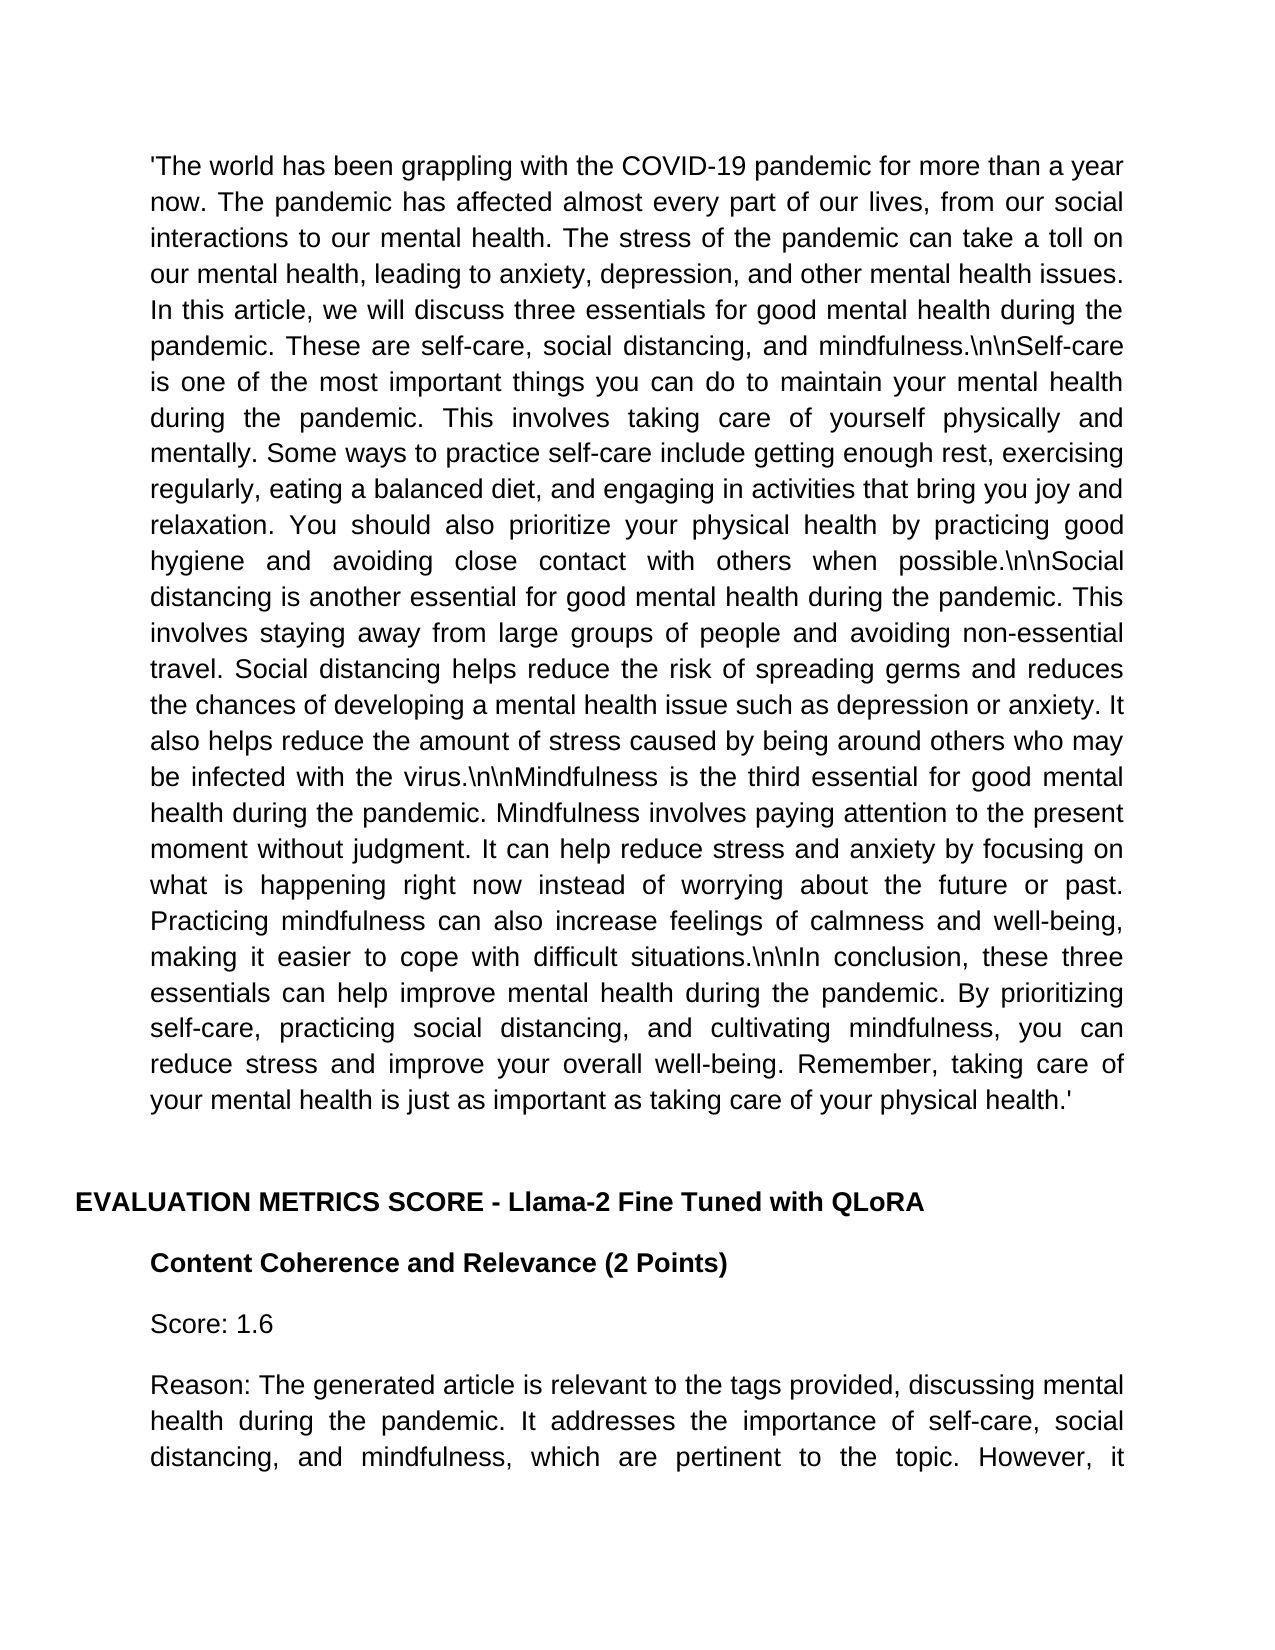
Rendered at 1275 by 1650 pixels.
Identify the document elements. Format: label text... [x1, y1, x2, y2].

text Score: 1.6 [150, 1308, 1125, 1339]
text EVALUATION METRICS SCORE - Llama-2 Fine Tuned with QLoRA [75, 1186, 1200, 1218]
subtitle Content Coherence and Relevance (2 Points) [150, 1247, 1125, 1279]
text 'The world has been grappling with the COVID-19 pandemic for more than a year now. The pandemic has affected almost every part of our lives, from our social interactions to our mental health. The stress of the pandemic can take a toll on our mental health, leading to anxiety, depression, and other mental health issues. In this article, we will discuss three essentials for good mental health during the pandemic. These are self-care, social distancing, and mindfulness.\n\nSelf-care is one of the most important things you can do to maintain your mental health during the pandemic. This involves taking care of yourself physically and mentally. Some ways to practice self-care include getting enough rest, exercising regularly, eating a balanced diet, and engaging in activities that bring you joy and relaxation. You should also prioritize your physical health by practicing good hygiene and avoiding close contact with others when possible.\n\nSocial distancing is another essential for good mental health during the pandemic. This involves staying away from large groups of people and avoiding non-essential travel. Social distancing helps reduce the risk of spreading germs and reduces the chances of developing a mental health issue such as depression or anxiety. It also helps reduce the amount of stress caused by being around others who may be infected with the virus.\n\nMindfulness is the third essential for good mental health during the pandemic. Mindfulness involves paying attention to the present moment without judgment. It can help reduce stress and anxiety by focusing on what is happening right now instead of worrying about the future or past. Practicing mindfulness can also increase feelings of calmness and well-being, making it easier to cope with difficult situations.\n\nIn conclusion, these three essentials can help improve mental health during the pandemic. By prioritizing self-care, practicing social distancing, and cultivating mindfulness, you can reduce stress and improve your overall well-being. Remember, taking care of your mental health is just as important as taking care of your physical health.' [150, 150, 1125, 1116]
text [150, 1369, 1125, 1472]
